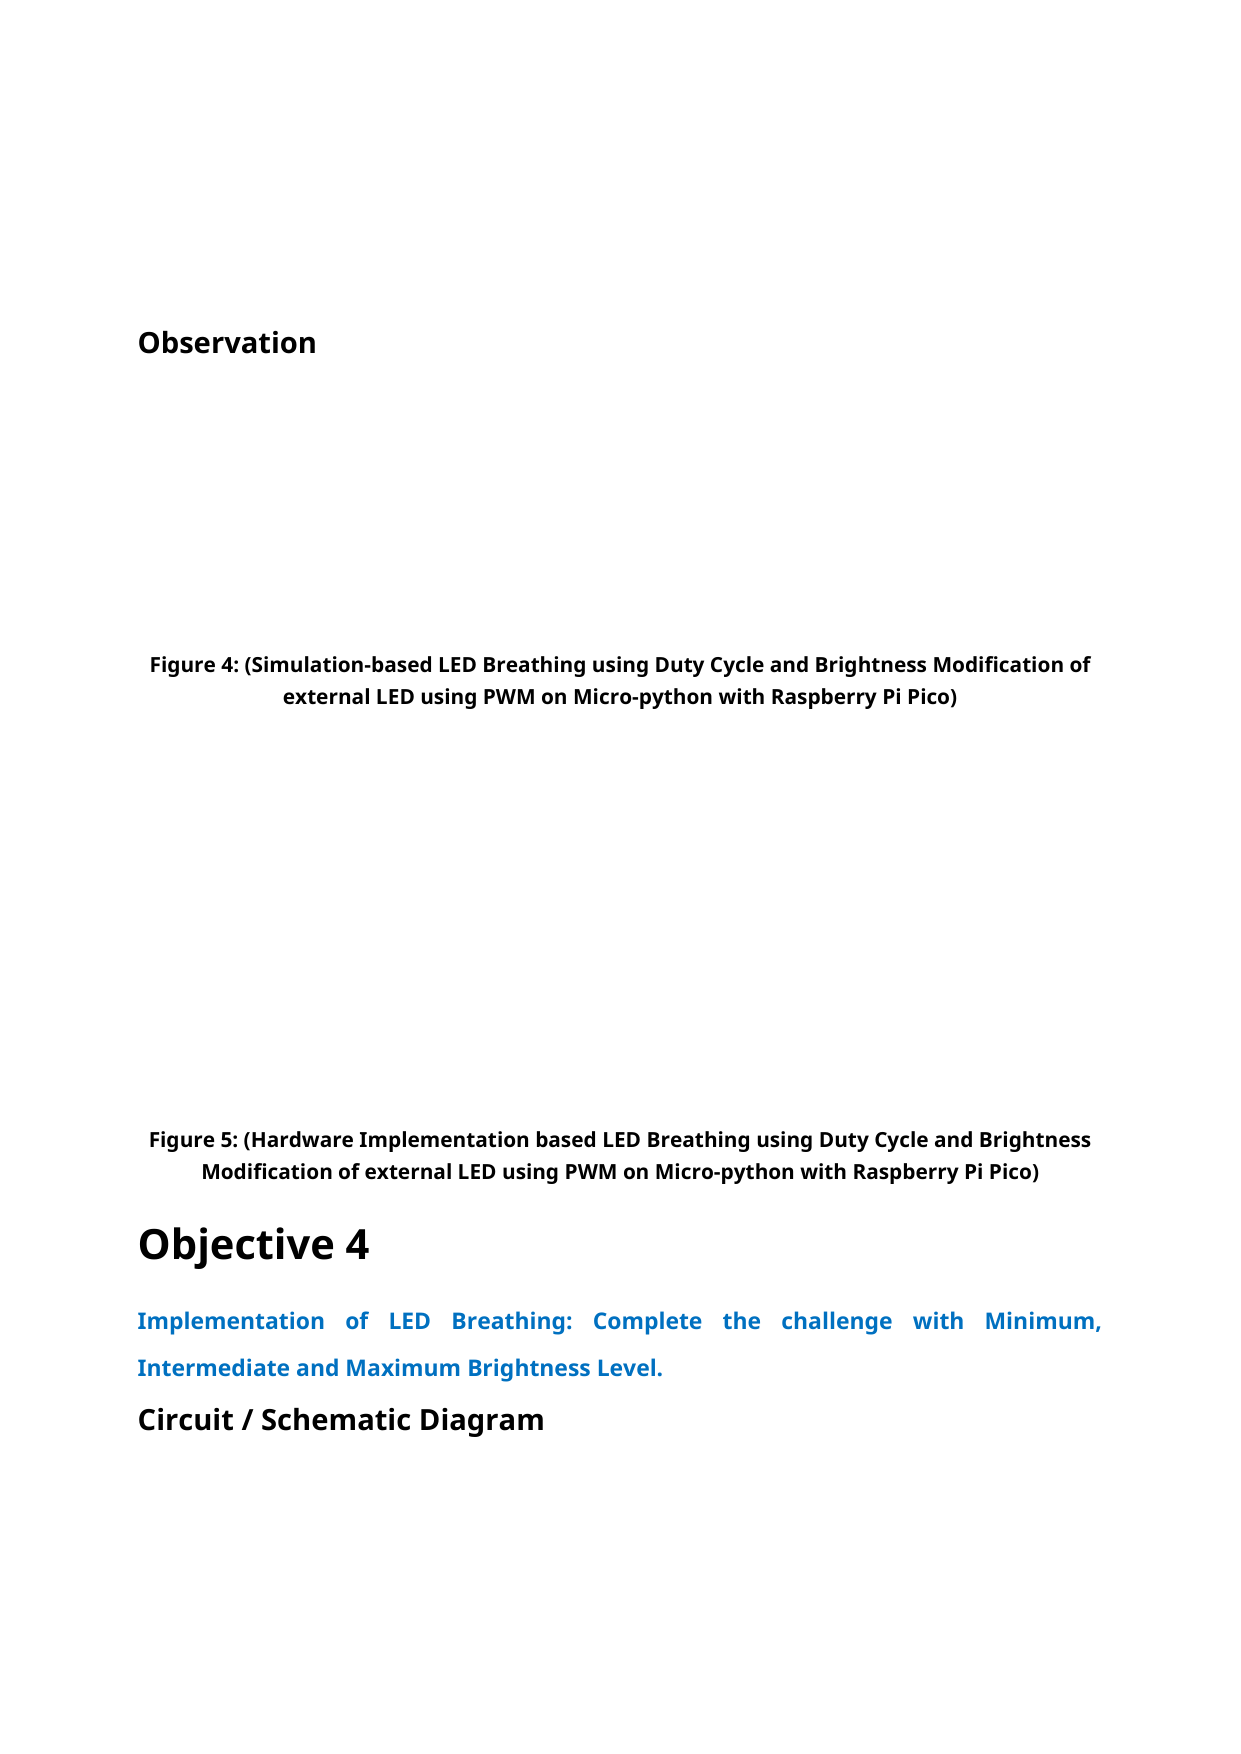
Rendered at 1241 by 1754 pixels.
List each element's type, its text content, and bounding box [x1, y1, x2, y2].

text Figure 5: (Hardware Implementation based LED Breathing using Duty Cycle and Brightness Modification of external LED using PWM on Micro-python with Raspberry Pi Pico) [137, 1125, 1103, 1186]
text Implementation of LED Breathing: Complete the challenge with Minimum, Intermediate and Maximum Brightness Level. [137, 1305, 1103, 1383]
text Circuit / Schematic Diagram [137, 1399, 1103, 1439]
text Observation [137, 322, 1103, 362]
text Objective 4 [137, 1215, 1103, 1272]
text Figure 4: (Simulation-based LED Breathing using Duty Cycle and Brightness Modification of external LED using PWM on Micro-python with Raspberry Pi Pico) [137, 650, 1103, 711]
